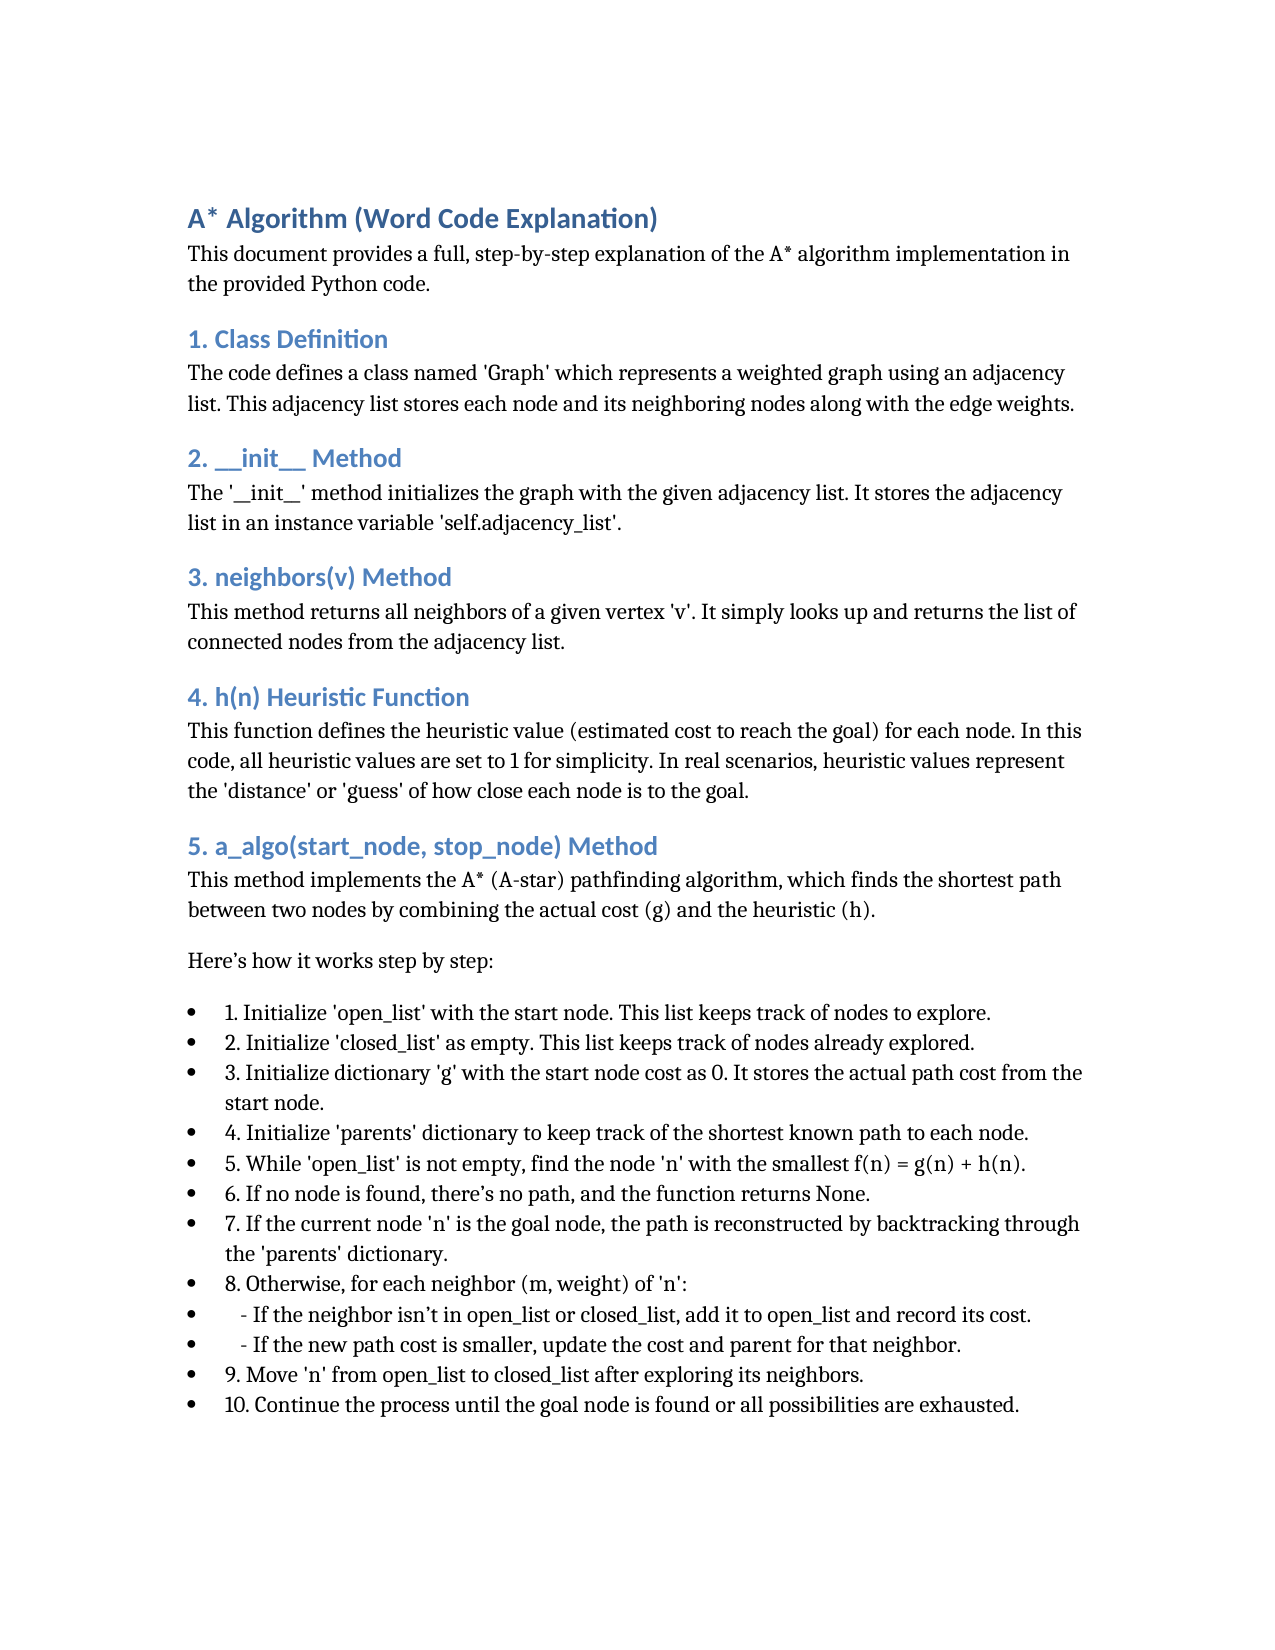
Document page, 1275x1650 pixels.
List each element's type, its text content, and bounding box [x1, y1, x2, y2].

text This function defines the heuristic value (estimated cost to reach the goal) for each node. In this code, all heuristic values are set to 1 for simplicity. In real scenarios, heuristic values represent the 'distance' or 'guess' of how close each node is to the goal. [187, 718, 1087, 804]
list 4. Initialize 'parents' dictionary to keep track of the shortest known path to each node. [187, 1120, 1087, 1146]
text This document provides a full, step-by-step explanation of the A* algorithm implementation in the provided Python code. [187, 241, 1087, 297]
text This method implements the A* (A-star) pathfinding algorithm, which finds the shortest path between two nodes by combining the actual cost (g) and the heuristic (h). [187, 867, 1087, 923]
subtitle 5. a_algo(start_node, stop_node) Method [187, 829, 1087, 862]
list 10. Continue the process until the goal node is found or all possibilities are exhausted. [187, 1392, 1087, 1418]
text Here’s how it works step by step: [187, 948, 1087, 974]
list 2. Initialize 'closed_list' as empty. This list keeps track of nodes already explored. [187, 1029, 1087, 1056]
list 9. Move 'n' from open_list to closed_list after exploring its neighbors. [187, 1362, 1087, 1388]
list - If the new path cost is smaller, update the cost and parent for that neighbor. [187, 1332, 1087, 1358]
text The code defines a class named 'Graph' which represents a weighted graph using an adjacency list. This adjacency list stores each node and its neighboring nodes along with the edge weights. [187, 360, 1087, 417]
text The '__init__' method initializes the graph with the given adjacency list. It stores the adjacency list in an instance variable 'self.adjacency_list'. [187, 479, 1087, 536]
list - If the neighbor isn’t in open_list or closed_list, add it to open_list and record its cost. [187, 1301, 1087, 1328]
subtitle 4. h(n) Heuristic Function [187, 680, 1087, 713]
subtitle 2. __init__ Method [187, 441, 1087, 474]
list 8. Otherwise, for each neighbor (m, weight) of 'n': [187, 1271, 1087, 1297]
subtitle A* Algorithm (Word Code Explanation) [187, 200, 1087, 236]
list 3. Initialize dictionary 'g' with the start node cost as 0. It stores the actual path cost from the start node. [187, 1060, 1087, 1116]
text This method returns all neighbors of a given vertex 'v'. It simply looks up and returns the list of connected nodes from the adjacency list. [187, 598, 1087, 655]
subtitle 3. neighbors(v) Method [187, 561, 1087, 593]
list 7. If the current node 'n' is the goal node, the path is reconstructed by backtracking through the 'parents' dictionary. [187, 1211, 1087, 1267]
list 6. If no node is found, there’s no path, and the function returns None. [187, 1181, 1087, 1207]
subtitle 1. Class Definition [187, 322, 1087, 355]
list 5. While 'open_list' is not empty, find the node 'n' with the smallest f(n) = g(n) + h(n). [187, 1150, 1087, 1177]
list 1. Initialize 'open_list' with the start node. This list keeps track of nodes to explore. [187, 999, 1087, 1026]
